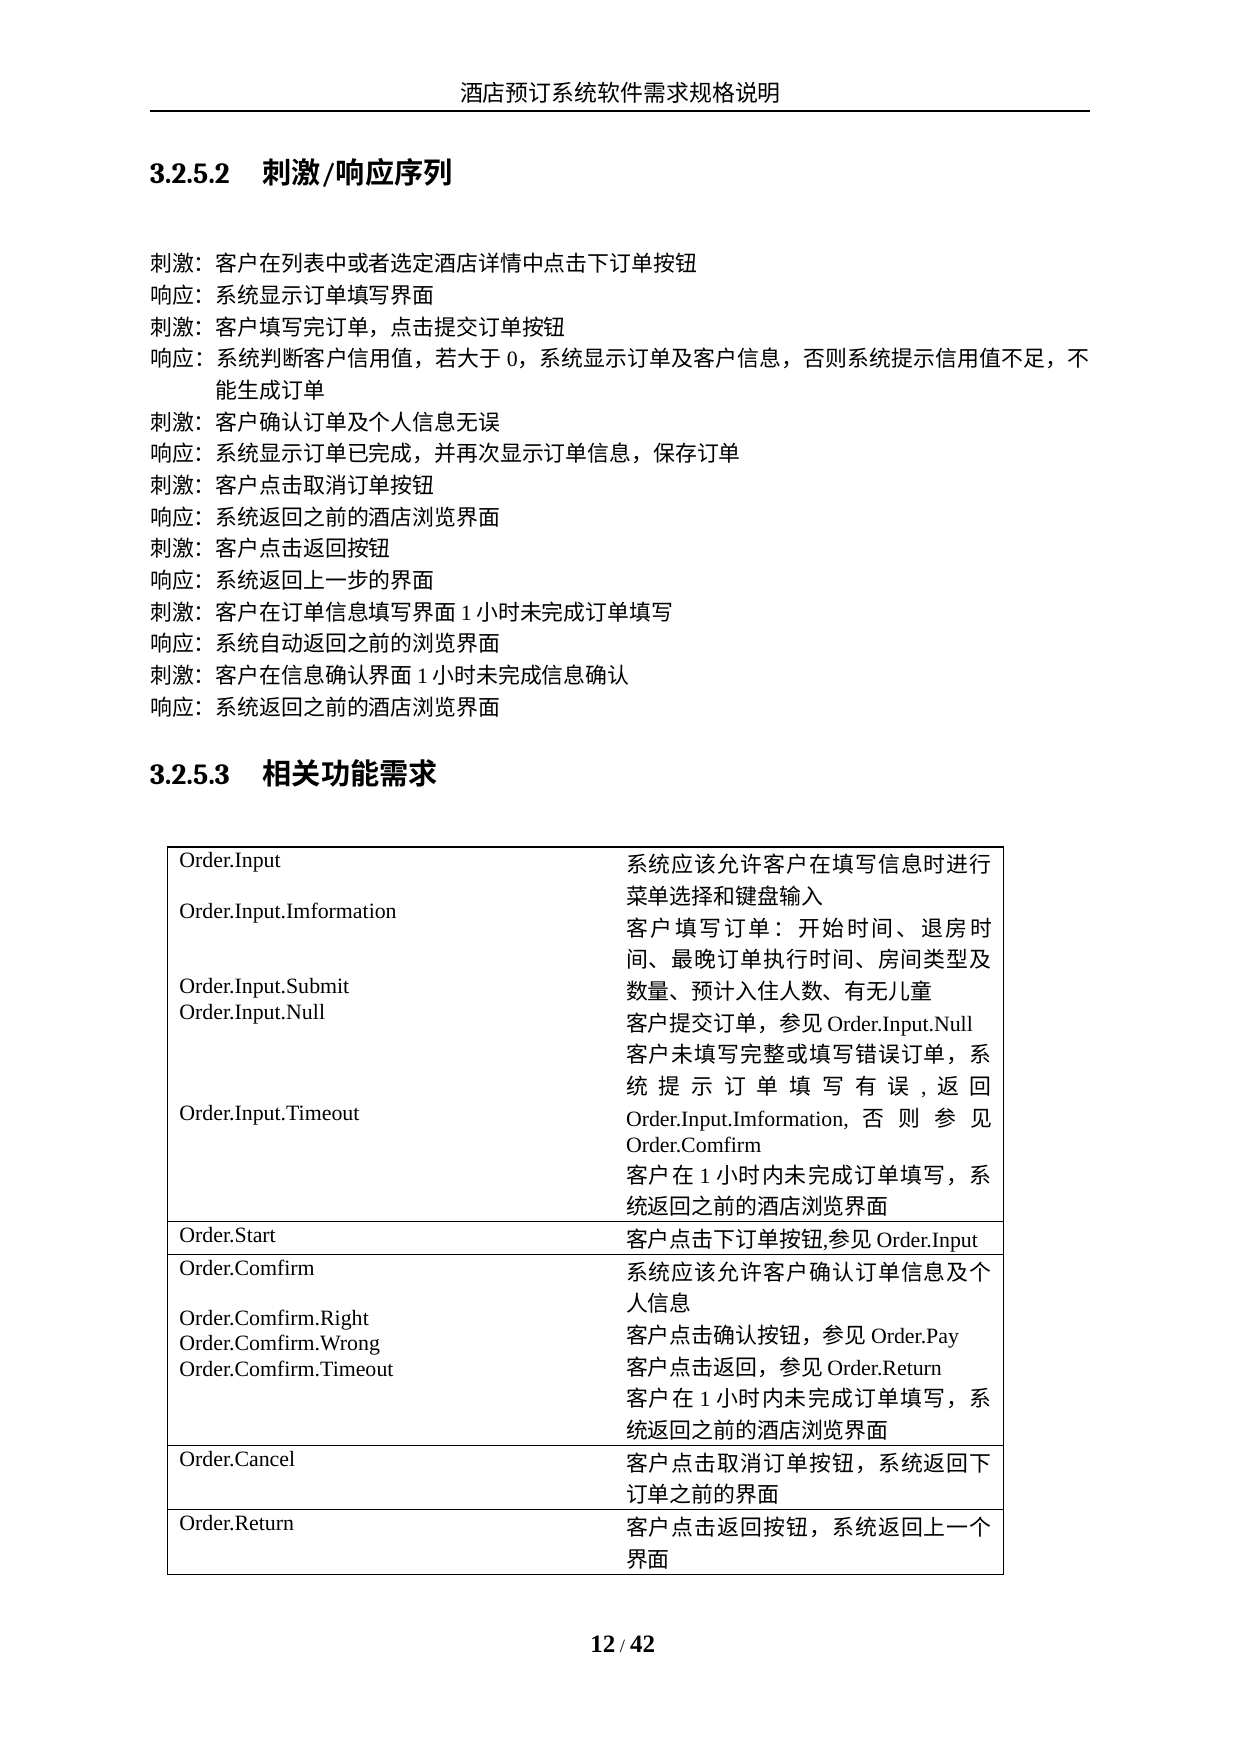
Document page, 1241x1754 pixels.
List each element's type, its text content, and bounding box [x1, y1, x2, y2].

text 刺激：客户在信息确认界面1小时未完成信息确认 [150, 658, 1090, 689]
table_cell Order.Comfirm Order.Comfirm.Right Order.Comfirm.Wrong Order.Comfirm.Timeout [168, 1255, 614, 1445]
text 响应：系统返回之前的酒店浏览界面 [150, 689, 1090, 721]
text 刺激：客户在订单信息填写界面1小时未完成订单填写 [150, 594, 1090, 626]
text 刺激：客户点击返回按钮 [150, 531, 1090, 563]
table_cell 客户点击返回按钮，系统返回上一个界面 [615, 1510, 1003, 1573]
table_header Order.Input Order.Input.Imformation Order.Input.Submit Order.Input.Null Order.Input.Timeout [168, 848, 614, 1221]
text 刺激：客户填写完订单，点击提交订单按钮 [150, 309, 1090, 341]
table_cell 客户点击取消订单按钮，系统返回下订单之前的界面 [615, 1446, 1003, 1509]
table_cell 系统应该允许客户确认订单信息及个人信息 客户点击确认按钮，参见Order.Pay 客户点击返回，参见Order.Return 客户在1小时内未完成订单填写，系统返回之前的酒店浏览界面 [615, 1255, 1003, 1445]
text 刺激：客户点击取消订单按钮 [150, 468, 1090, 499]
text 响应：系统显示订单已完成，并再次显示订单信息，保存订单 [150, 436, 1090, 468]
text 响应：系统返回之前的酒店浏览界面 [150, 499, 1090, 531]
text 响应：系统自动返回之前的浏览界面 [150, 626, 1090, 658]
subtitle 刺激/响应序列 [150, 150, 1090, 192]
table_cell Order.Cancel [168, 1446, 614, 1509]
text 刺激：客户在列表中或者选定酒店详情中点击下订单按钮 [150, 246, 1090, 278]
subtitle 相关功能需求 [150, 750, 1090, 793]
table_header 系统应该允许客户在填写信息时进行菜单选择和键盘输入 客户填写订单：开始时间、退房时间、最晚订单执行时间、房间类型及数量、预计入住人数、有无儿童 客户提交订单，参见Order.Input.Null 客户未填写完整或填写错误订单，系统提示订单填写有误,返回Order.Input.Imformation,否则参见Order.Comfirm 客户在1小时内未完成订单填写，系统返回之前的酒店浏览界面 [615, 848, 1003, 1221]
text 刺激：客户确认订单及个人信息无误 [150, 404, 1090, 436]
text 响应：系统判断客户信用值，若大于0，系统显示订单及客户信息，否则系统提示信用值不足，不能生成订单 [150, 341, 1090, 404]
text 响应：系统显示订单填写界面 [150, 278, 1090, 309]
table_cell 客户点击下订单按钮,参见Order.Input [615, 1222, 1003, 1254]
text 响应：系统返回上一步的界面 [150, 563, 1090, 594]
table_cell Order.Start [168, 1222, 614, 1254]
table_cell Order.Return [168, 1510, 614, 1573]
